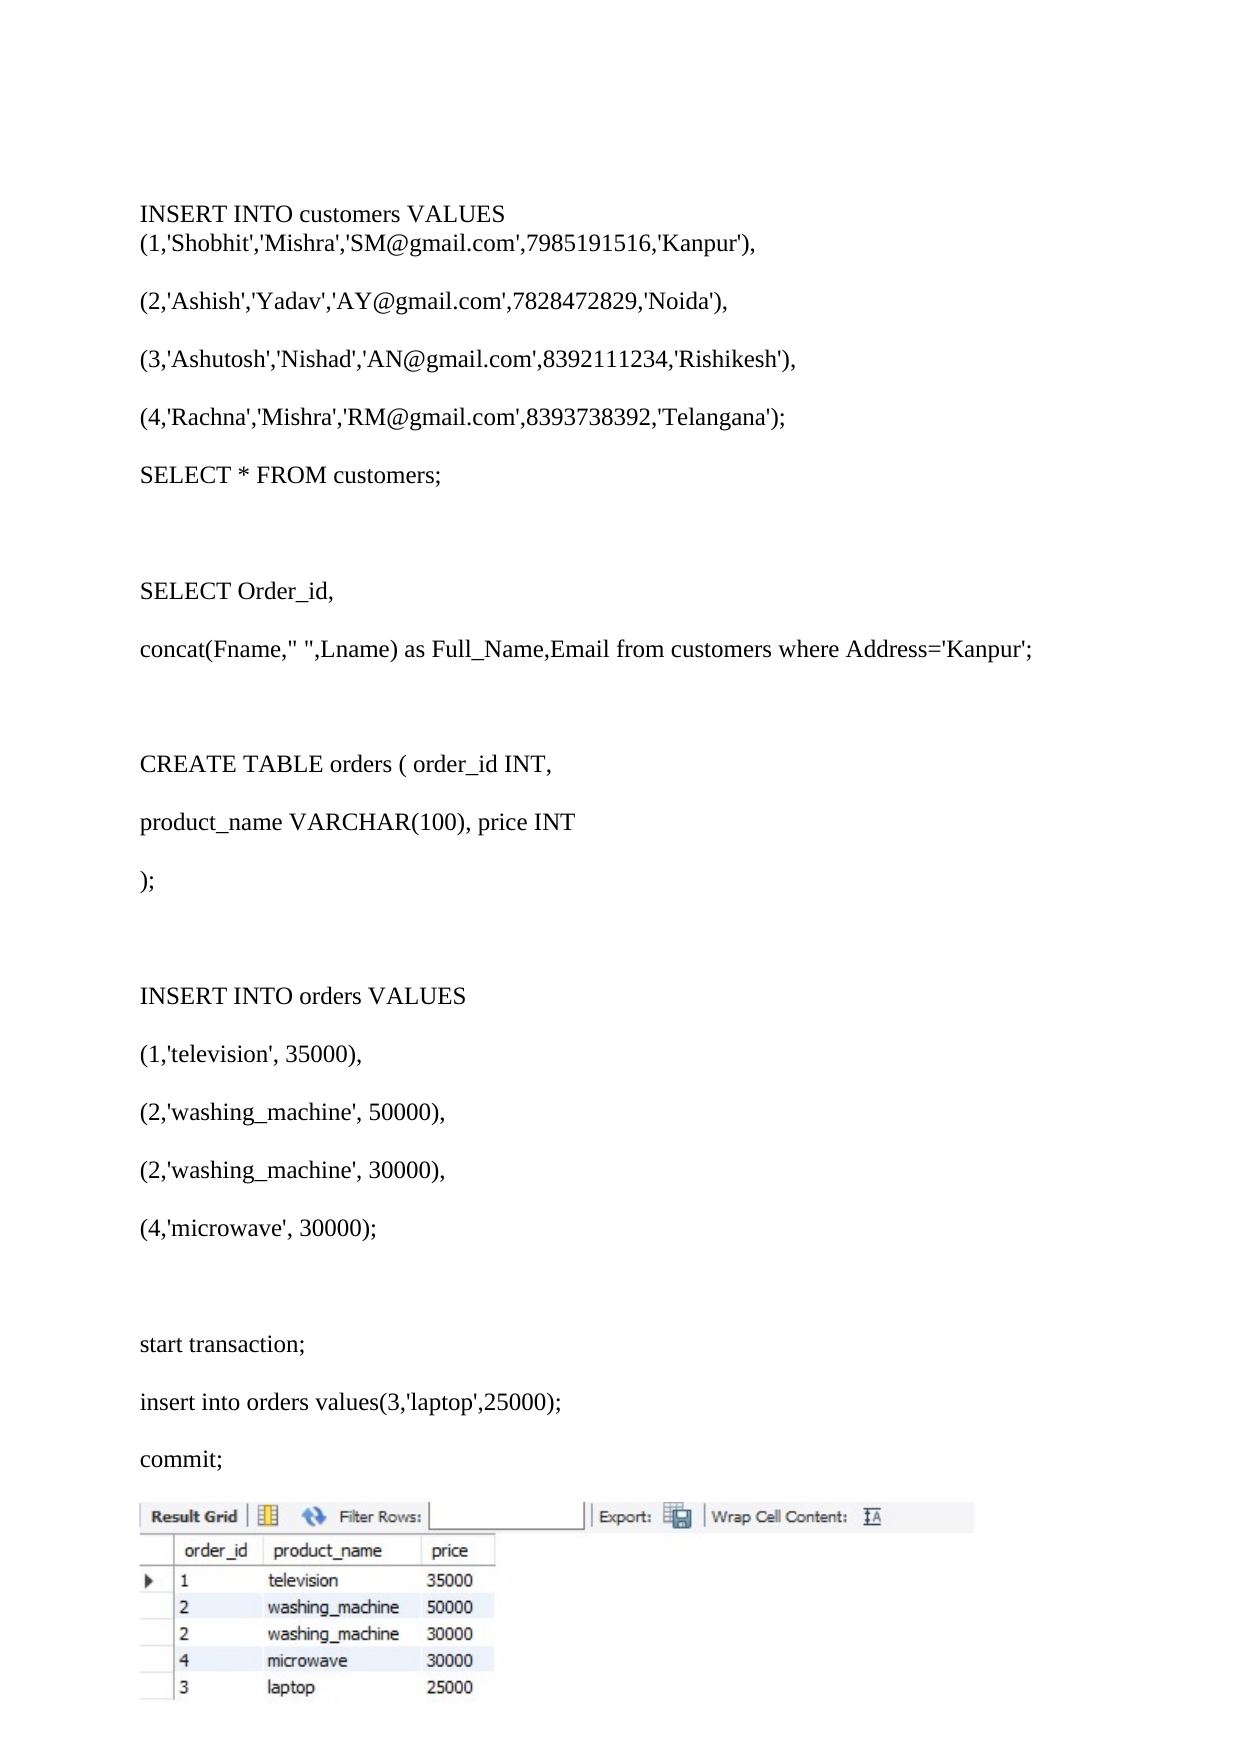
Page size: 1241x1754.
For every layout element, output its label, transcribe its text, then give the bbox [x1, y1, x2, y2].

text (4,'microwave', 30000); [139, 1213, 1101, 1242]
text commit; [139, 1444, 1101, 1473]
text insert into orders values(3,'laptop',25000); [139, 1387, 1101, 1415]
text (2,'washing_machine', 30000), [139, 1155, 1101, 1184]
text SELECT * FROM customers; [139, 460, 1101, 489]
text start transaction; [139, 1329, 1101, 1357]
text (2,'washing_machine', 50000), [139, 1097, 1101, 1126]
text (3,'Ashutosh','Nishad','AN@gmail.com',8392111234,'Rishikesh'), [139, 344, 1101, 373]
text SELECT Order_id, [139, 576, 1101, 604]
text INSERT INTO customers VALUES (1,'Shobhit','Mishra','SM@gmail.com',7985191516,'Kanpur'), [139, 199, 1101, 257]
text CREATE TABLE orders ( order_id INT, [139, 749, 1101, 778]
text product_name VARCHAR(100), price INT [139, 807, 1101, 836]
text ); [139, 865, 1101, 894]
text (4,'Rachna','Mishra','RM@gmail.com',8393738392,'Telangana'); [139, 402, 1101, 431]
picture [139, 1502, 975, 1722]
text INSERT INTO orders VALUES [139, 981, 1101, 1010]
text concat(Fname," ",Lname) as Full_Name,Email from customers where Address='Kanpur'; [139, 634, 1101, 662]
text (2,'Ashish','Yadav','AY@gmail.com',7828472829,'Noida'), [139, 286, 1101, 315]
text (1,'television', 35000), [139, 1039, 1101, 1068]
